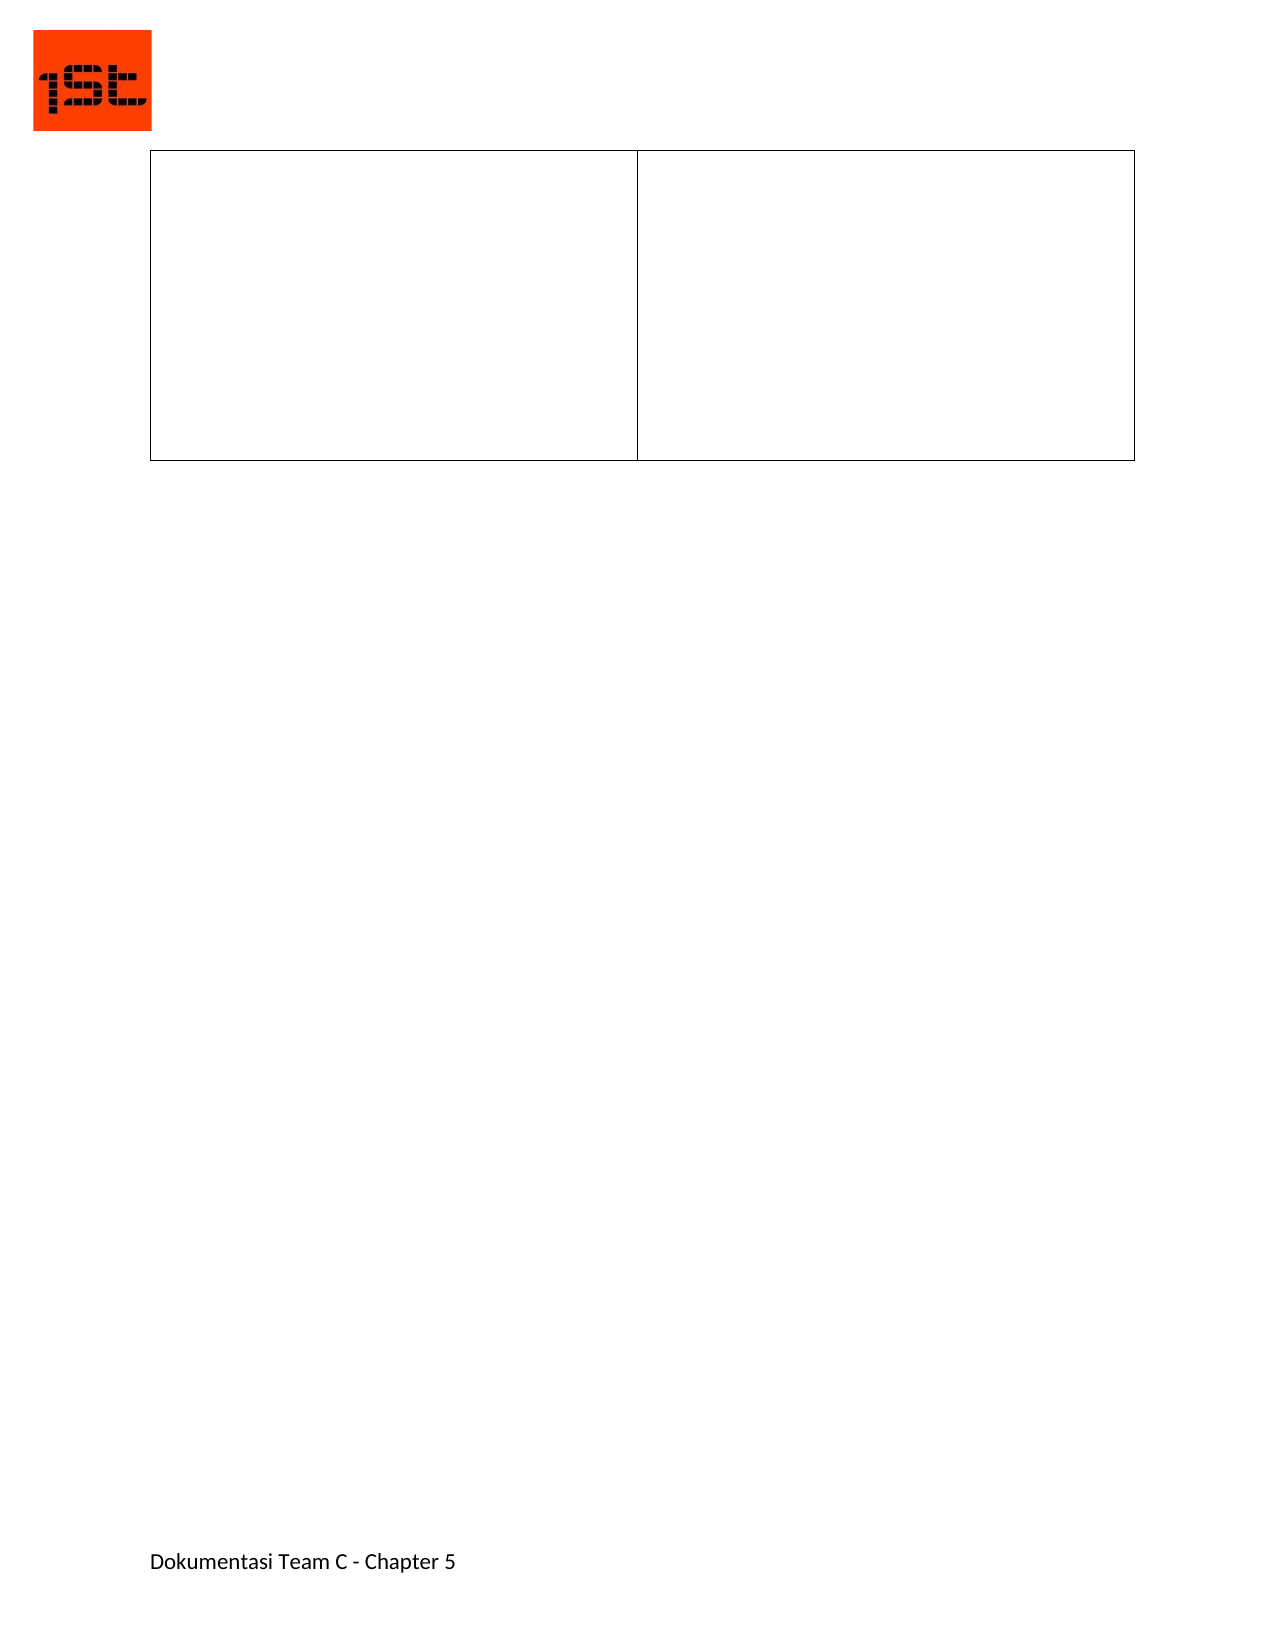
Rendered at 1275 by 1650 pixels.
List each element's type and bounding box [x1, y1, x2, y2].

picture [33, 30, 152, 131]
table_cell [151, 151, 637, 460]
table_cell [638, 151, 1134, 460]
